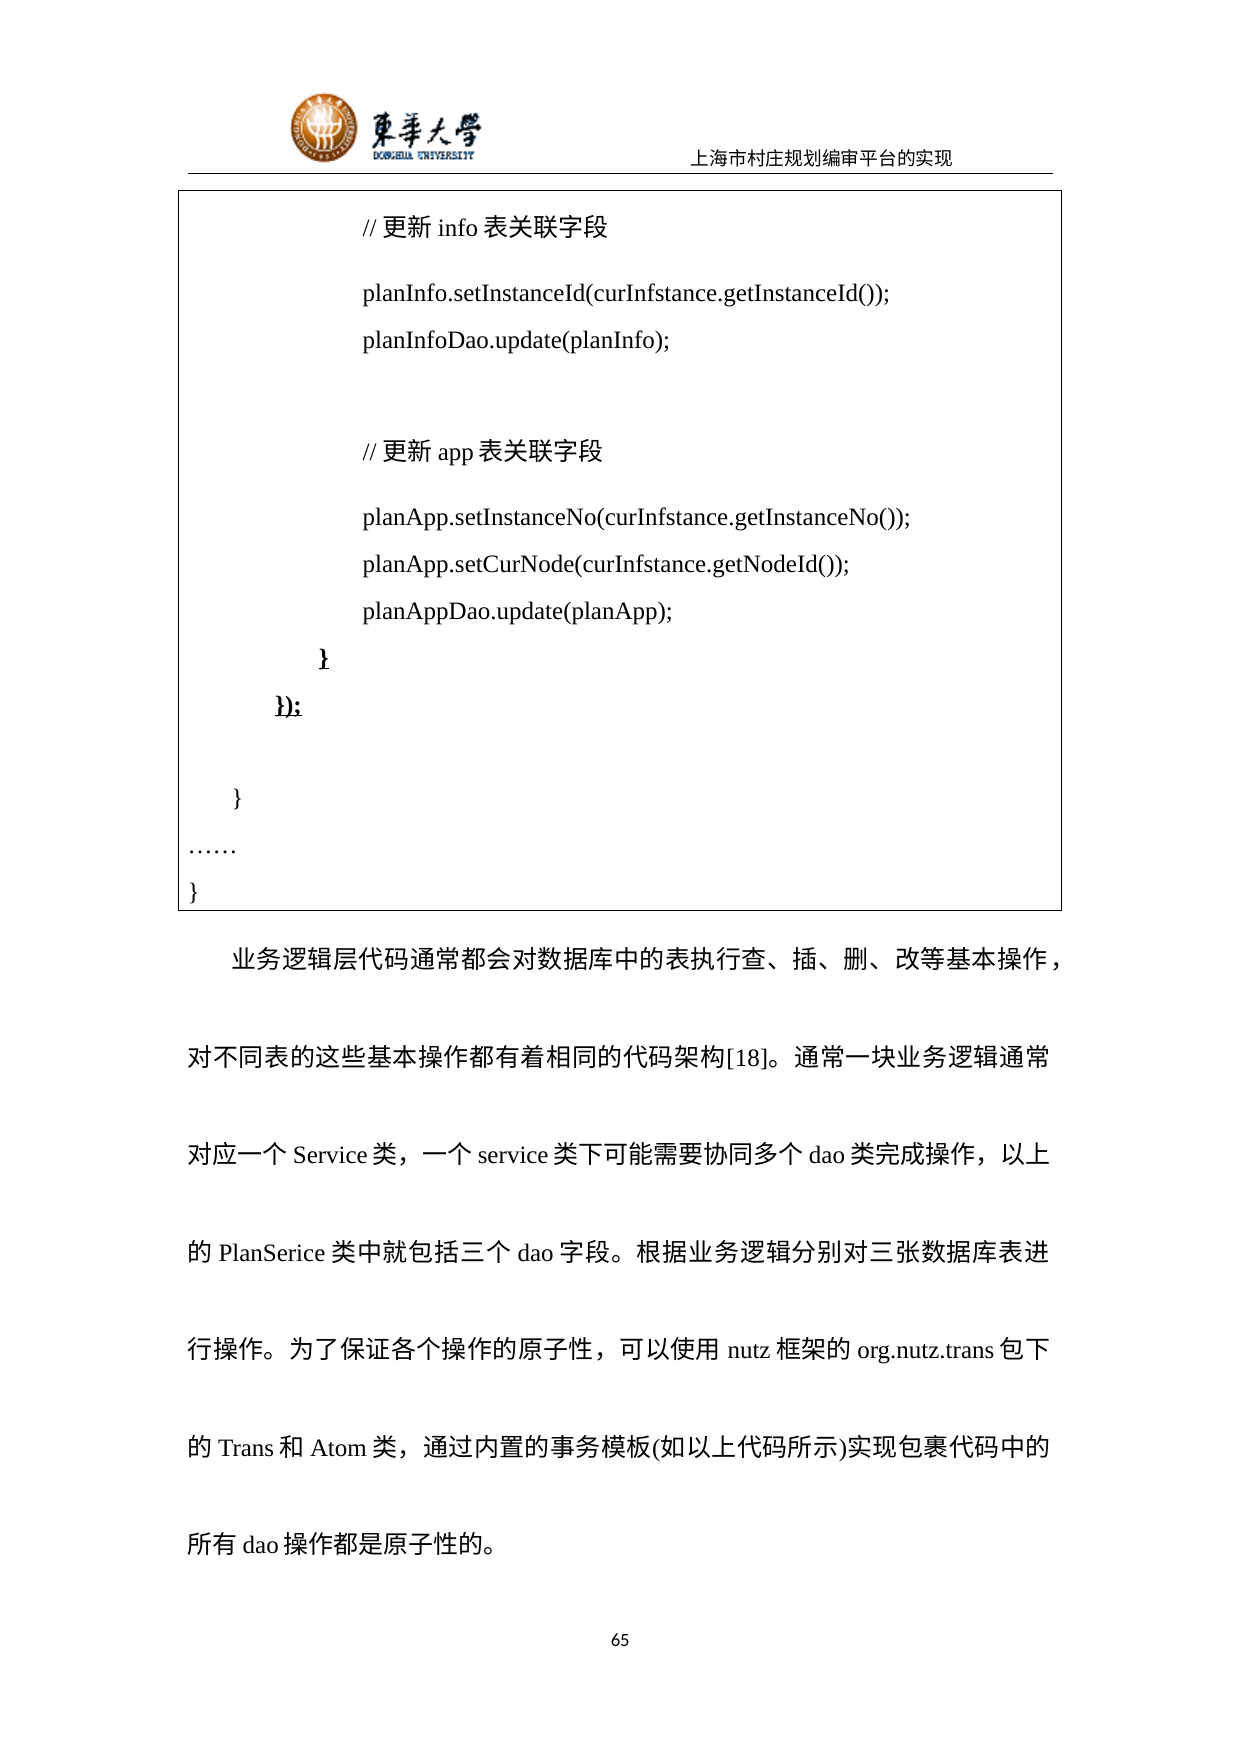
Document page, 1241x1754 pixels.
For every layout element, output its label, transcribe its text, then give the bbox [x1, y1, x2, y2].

text planInfo.setInstanceId(curInfstance.getInstanceId()); [179, 273, 1061, 309]
text }); [179, 685, 1061, 720]
text // 更新app表关联字段 [179, 414, 1061, 482]
text planApp.setCurNode(curInfstance.getNodeId()); [179, 544, 1061, 580]
picture [287, 88, 486, 166]
text planAppDao.update(planApp); [179, 591, 1061, 627]
text } [179, 872, 1061, 910]
text // 更新info表关联字段 [179, 191, 1061, 258]
text 业务逻辑层代码通常都会对数据库中的表执行查、插、删、改等基本操作，对不同表的这些基本操作都有着相同的代码架构[18]。通常一块业务逻辑通常对应一个Service类，一个service类下可能需要协同多个dao类完成操作，以上的PlanSerice类中就包括三个dao字段。根据业务逻辑分别对三张数据库表进行操作。为了保证各个操作的原子性，可以使用nutz框架的org.nutz.trans包下的Trans和Atom类，通过内置的事务模板(如以上代码所示)实现包裹代码中的所有dao操作都是原子性的。 [187, 925, 1050, 1575]
text } [179, 778, 1061, 814]
text planApp.setInstanceNo(curInfstance.getInstanceNo()); [179, 497, 1061, 533]
text } [179, 638, 1061, 673]
text planInfoDao.update(planInfo); [179, 320, 1061, 356]
text …… [179, 825, 1061, 861]
